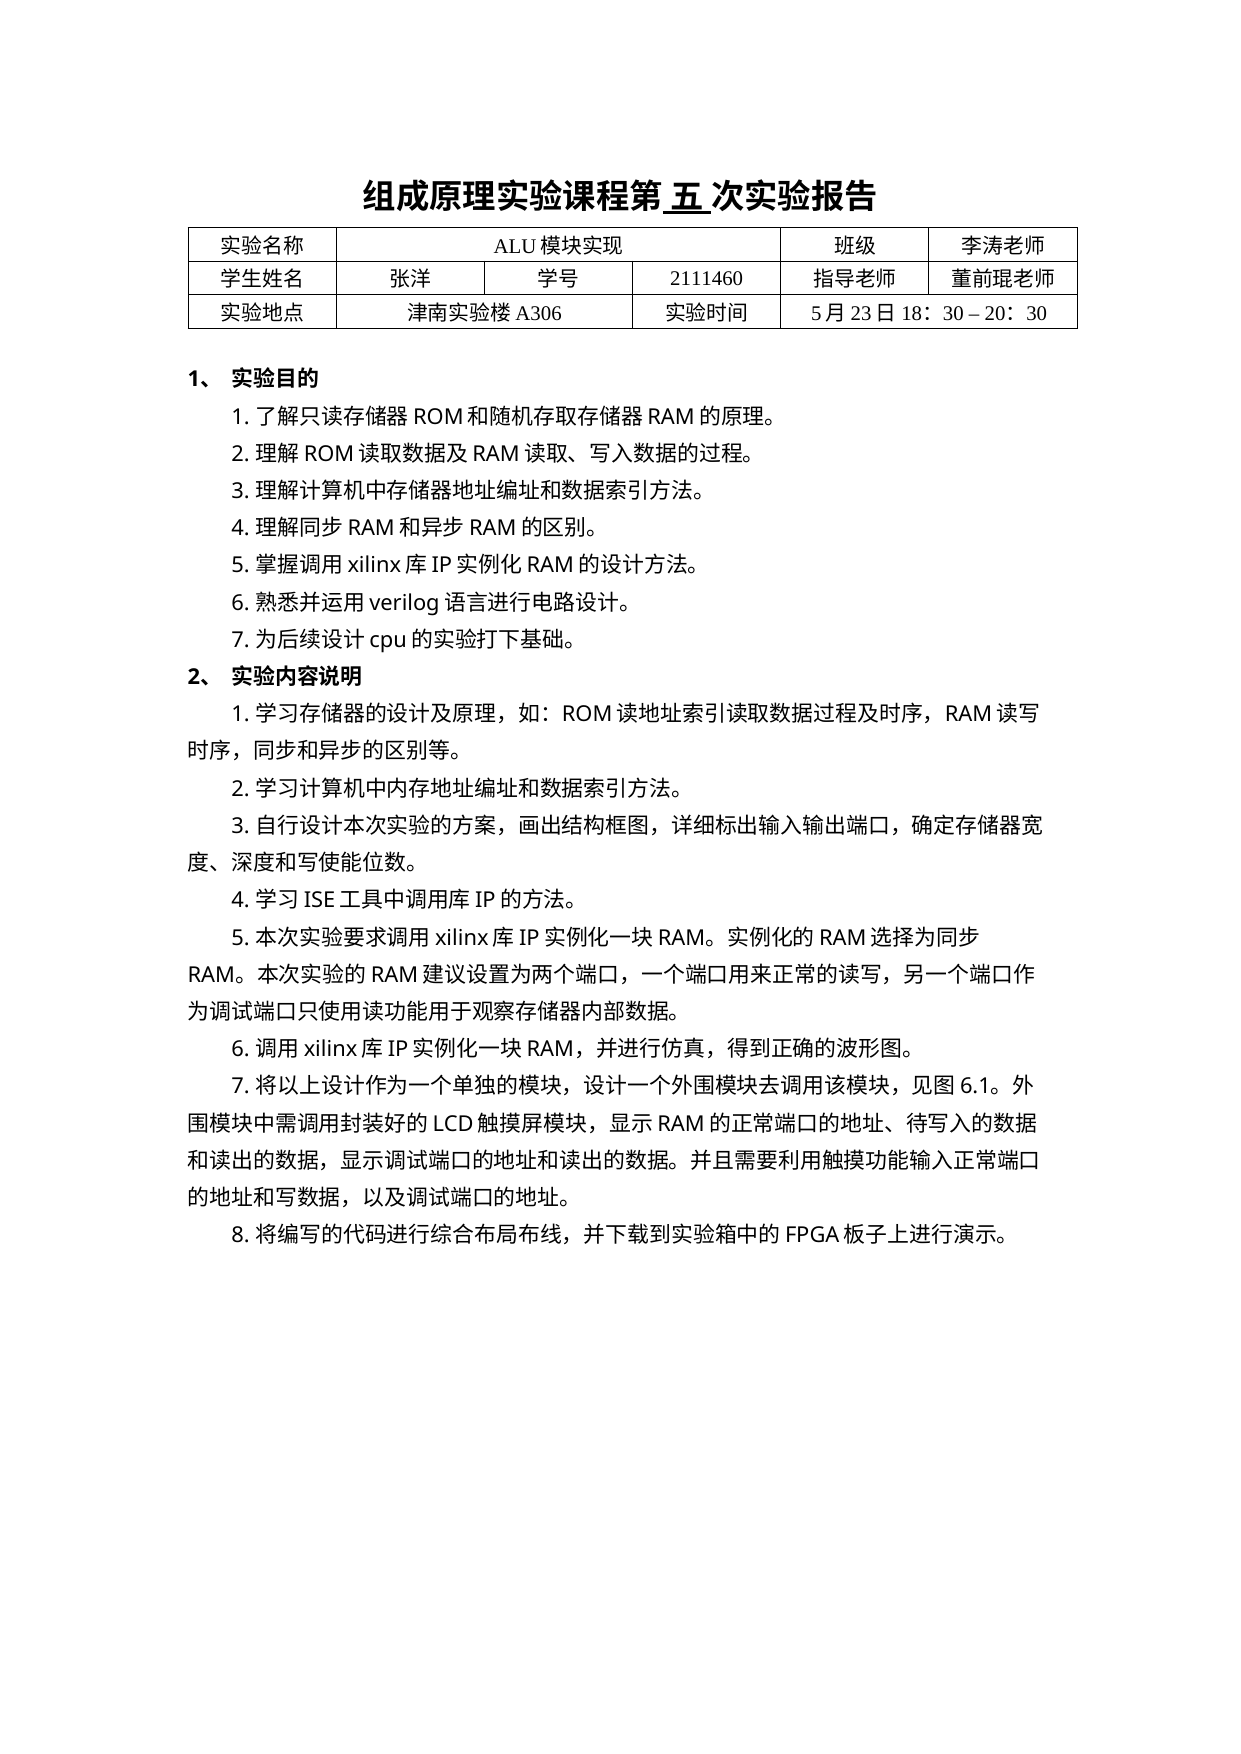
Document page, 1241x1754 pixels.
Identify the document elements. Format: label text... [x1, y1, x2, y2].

table_header 班级 [781, 228, 928, 261]
table_header 实验名称 [189, 228, 336, 261]
text 1. 了解只读存储器ROM和随机存取存储器RAM的原理。 [187, 398, 1053, 431]
table_cell 指导老师 [781, 262, 928, 294]
text 7. 为后续设计cpu的实验打下基础。 [187, 621, 1053, 654]
text 7. 将以上设计作为一个单独的模块，设计一个外围模块去调用该模块，见图6.1。外围模块中需调用封装好的LCD触摸屏模块，显示RAM的正常端口的地址、待写入的数据和读出的数据，显示调试端口的地址和读出的数据。并且需要利用触摸功能输入正常端口的地址和写数据，以及调试端口的地址。 [187, 1068, 1053, 1212]
text 组成原理实验课程第 五 次实验报告 [187, 162, 1053, 227]
table_cell 实验地点 [189, 295, 336, 328]
text 6. 调用xilinx库IP实例化一块RAM，并进行仿真，得到正确的波形图。 [187, 1031, 1053, 1063]
table_cell 董前琨老师 [929, 262, 1077, 294]
table_cell 学号 [485, 262, 632, 294]
table_cell 张洋 [337, 262, 484, 294]
text 2. 理解ROM读取数据及RAM读取、写入数据的过程。 [187, 436, 1053, 468]
text 5. 本次实验要求调用xilinx库IP实例化一块RAM。实例化的RAM选择为同步RAM。本次实验的RAM建议设置为两个端口，一个端口用来正常的读写，另一个端口作为调试端口只使用读功能用于观察存储器内部数据。 [187, 919, 1053, 1026]
text 6. 熟悉并运用verilog语言进行电路设计。 [187, 584, 1053, 617]
table_cell 2111460 [633, 262, 780, 294]
table_header 李涛老师 [929, 228, 1077, 261]
table_cell 5月23日 18：30 – 20：30 [781, 295, 1077, 328]
text 1. 学习存储器的设计及原理，如：ROM读地址索引读取数据过程及时序，RAM读写时序，同步和异步的区别等。 [187, 696, 1053, 766]
list 实验内容说明 [187, 659, 1053, 691]
text 2. 学习计算机中内存地址编址和数据索引方法。 [187, 770, 1053, 803]
text 8. 将编写的代码进行综合布局布线，并下载到实验箱中的FPGA板子上进行演示。 [187, 1217, 1053, 1250]
table_cell 津南实验楼A306 [337, 295, 632, 328]
text 3. 理解计算机中存储器地址编址和数据索引方法。 [187, 473, 1053, 505]
text 5. 掌握调用xilinx库IP实例化RAM的设计方法。 [187, 547, 1053, 579]
table_cell 实验时间 [633, 295, 780, 328]
list 实验目的 [187, 361, 1053, 394]
text 4. 理解同步RAM和异步RAM的区别。 [187, 510, 1053, 542]
text 3. 自行设计本次实验的方案，画出结构框图，详细标出输入输出端口，确定存储器宽度、深度和写使能位数。 [187, 807, 1053, 877]
table_cell 学生姓名 [189, 262, 336, 294]
text 4. 学习ISE工具中调用库IP的方法。 [187, 882, 1053, 914]
table_header ALU模块实现 [337, 228, 780, 261]
